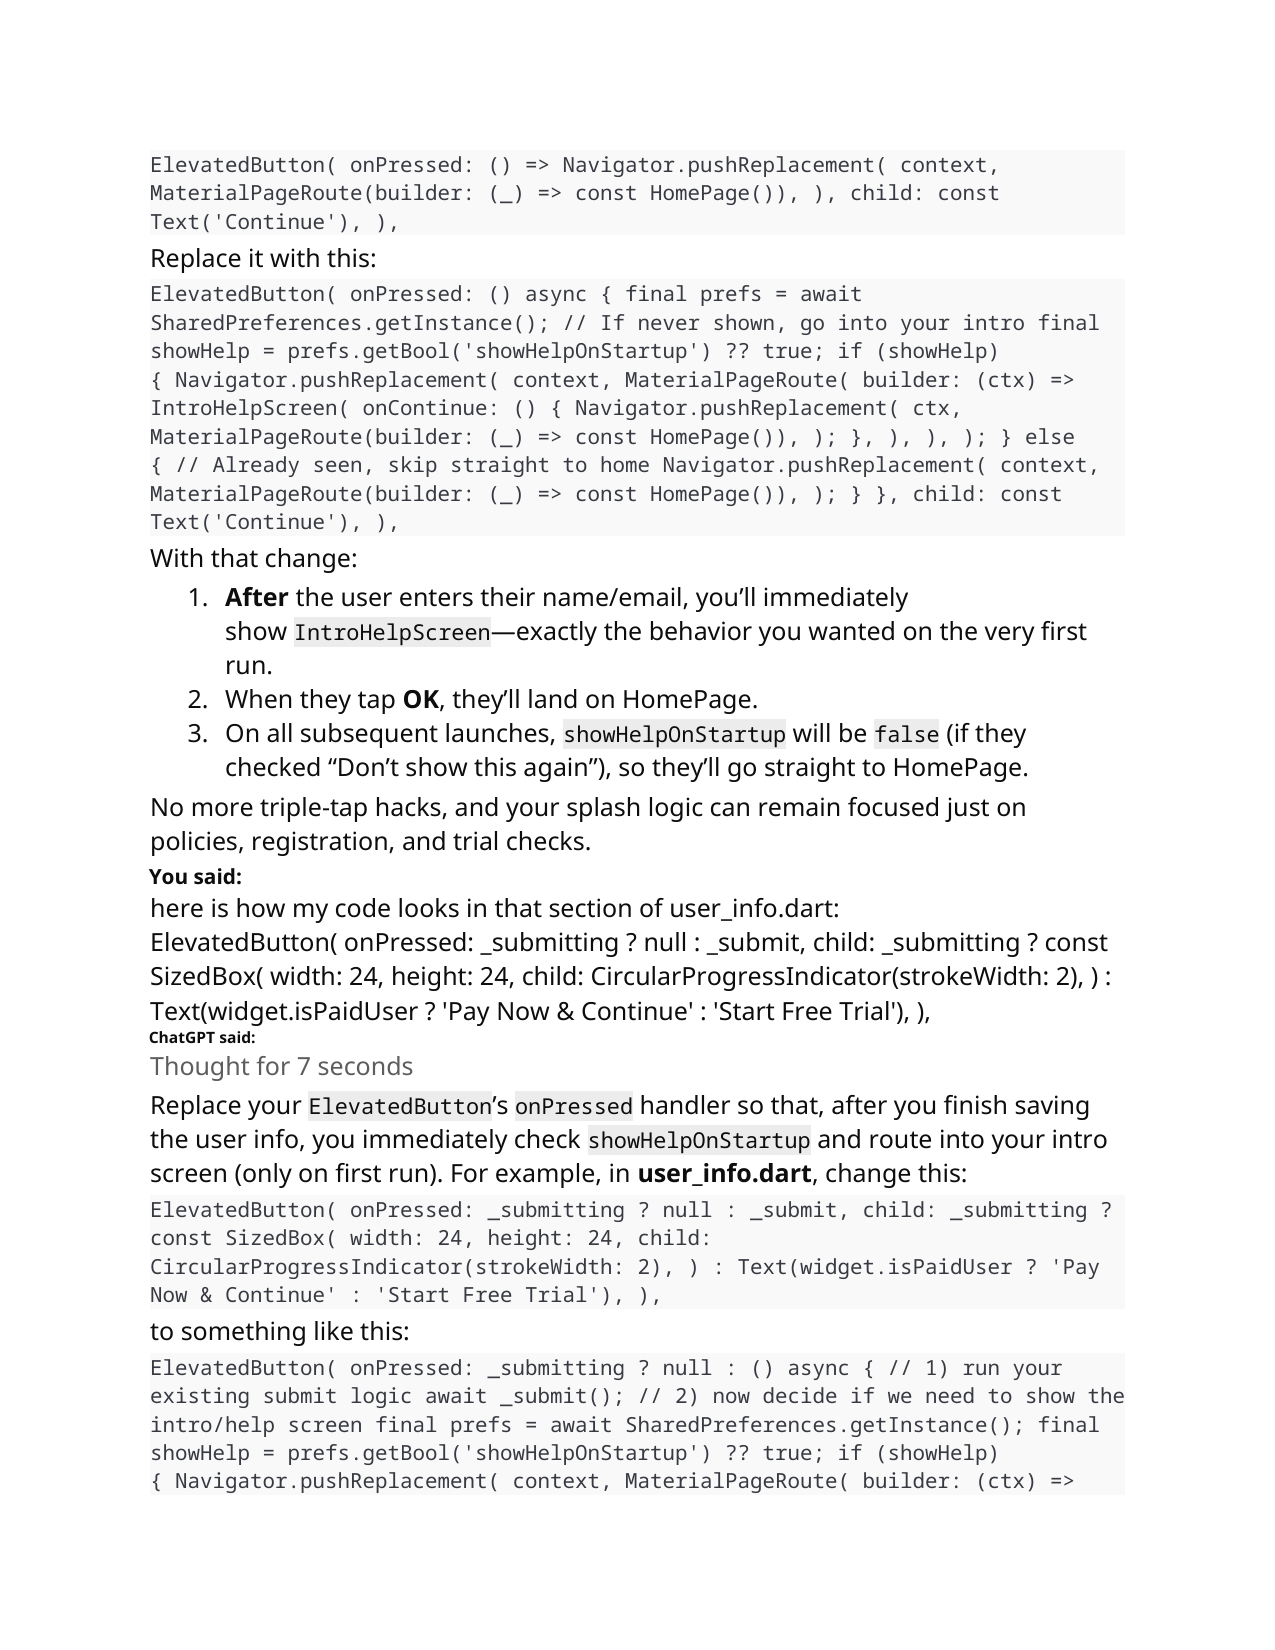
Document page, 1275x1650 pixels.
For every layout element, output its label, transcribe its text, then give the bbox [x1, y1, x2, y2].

text With that change: [150, 541, 1125, 575]
list After the user enters their name/email, you’ll immediately show IntroHelpScreen—exactly the behavior you wanted on the very first run. [187, 580, 1125, 682]
text ElevatedButton( onPressed: _submitting ? null : _submit, child: _submitting ? const SizedBox( width: 24, height: 24, child: CircularProgressIndicator(strokeWidth: 2), ) : Text(widget.isPaidUser ? 'Pay Now & Continue' : 'Start Free Trial'), ), [150, 1195, 1125, 1309]
text You said: [148, 862, 1127, 891]
list On all subsequent launches, showHelpOnStartup will be false (if they checked “Don’t show this again”), so they’ll go straight to HomePage. [187, 716, 1125, 784]
text Replace it with this: [150, 240, 1125, 274]
text ElevatedButton( onPressed: () async { final prefs = await SharedPreferences.getInstance(); // If never shown, go into your intro final showHelp = prefs.getBool('showHelpOnStartup') ?? true; if (showHelp) { Navigator.pushReplacement( context, MaterialPageRoute( builder: (ctx) => IntroHelpScreen( onContinue: () { Navigator.pushReplacement( ctx, MaterialPageRoute(builder: (_) => const HomePage()), ); }, ), ), ); } else { // Already seen, skip straight to home Navigator.pushReplacement( context, MaterialPageRoute(builder: (_) => const HomePage()), ); } }, child: const Text('Continue'), ), [150, 279, 1125, 536]
text Replace your ElevatedButton’s onPressed handler so that, after you finish saving the user info, you immediately check showHelpOnStartup and route into your intro screen (only on first run). For example, in user_info.dart, change this: [150, 1088, 1125, 1190]
list When they tap OK, they’ll land on HomePage. [187, 682, 1125, 716]
text No more triple-tap hacks, and your splash logic can remain focused just on policies, registration, and trial checks. [150, 789, 1125, 857]
text to something like this: [150, 1314, 1125, 1348]
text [150, 1353, 1125, 1495]
text Thought for 7 seconds [150, 1048, 1125, 1082]
text ElevatedButton( onPressed: () => Navigator.pushReplacement( context, MaterialPageRoute(builder: (_) => const HomePage()), ), child: const Text('Continue'), ), [150, 150, 1125, 235]
text here is how my code looks in that section of user_info.dart: ElevatedButton( onPressed: _submitting ? null : _submit, child: _submitting ? const SizedBox( width: 24, height: 24, child: CircularProgressIndicator(strokeWidth: 2), ) : Text(widget.isPaidUser ? 'Pay Now & Continue' : 'Start Free Trial'), ), [150, 891, 1125, 1027]
text ChatGPT said: [148, 1027, 1127, 1048]
